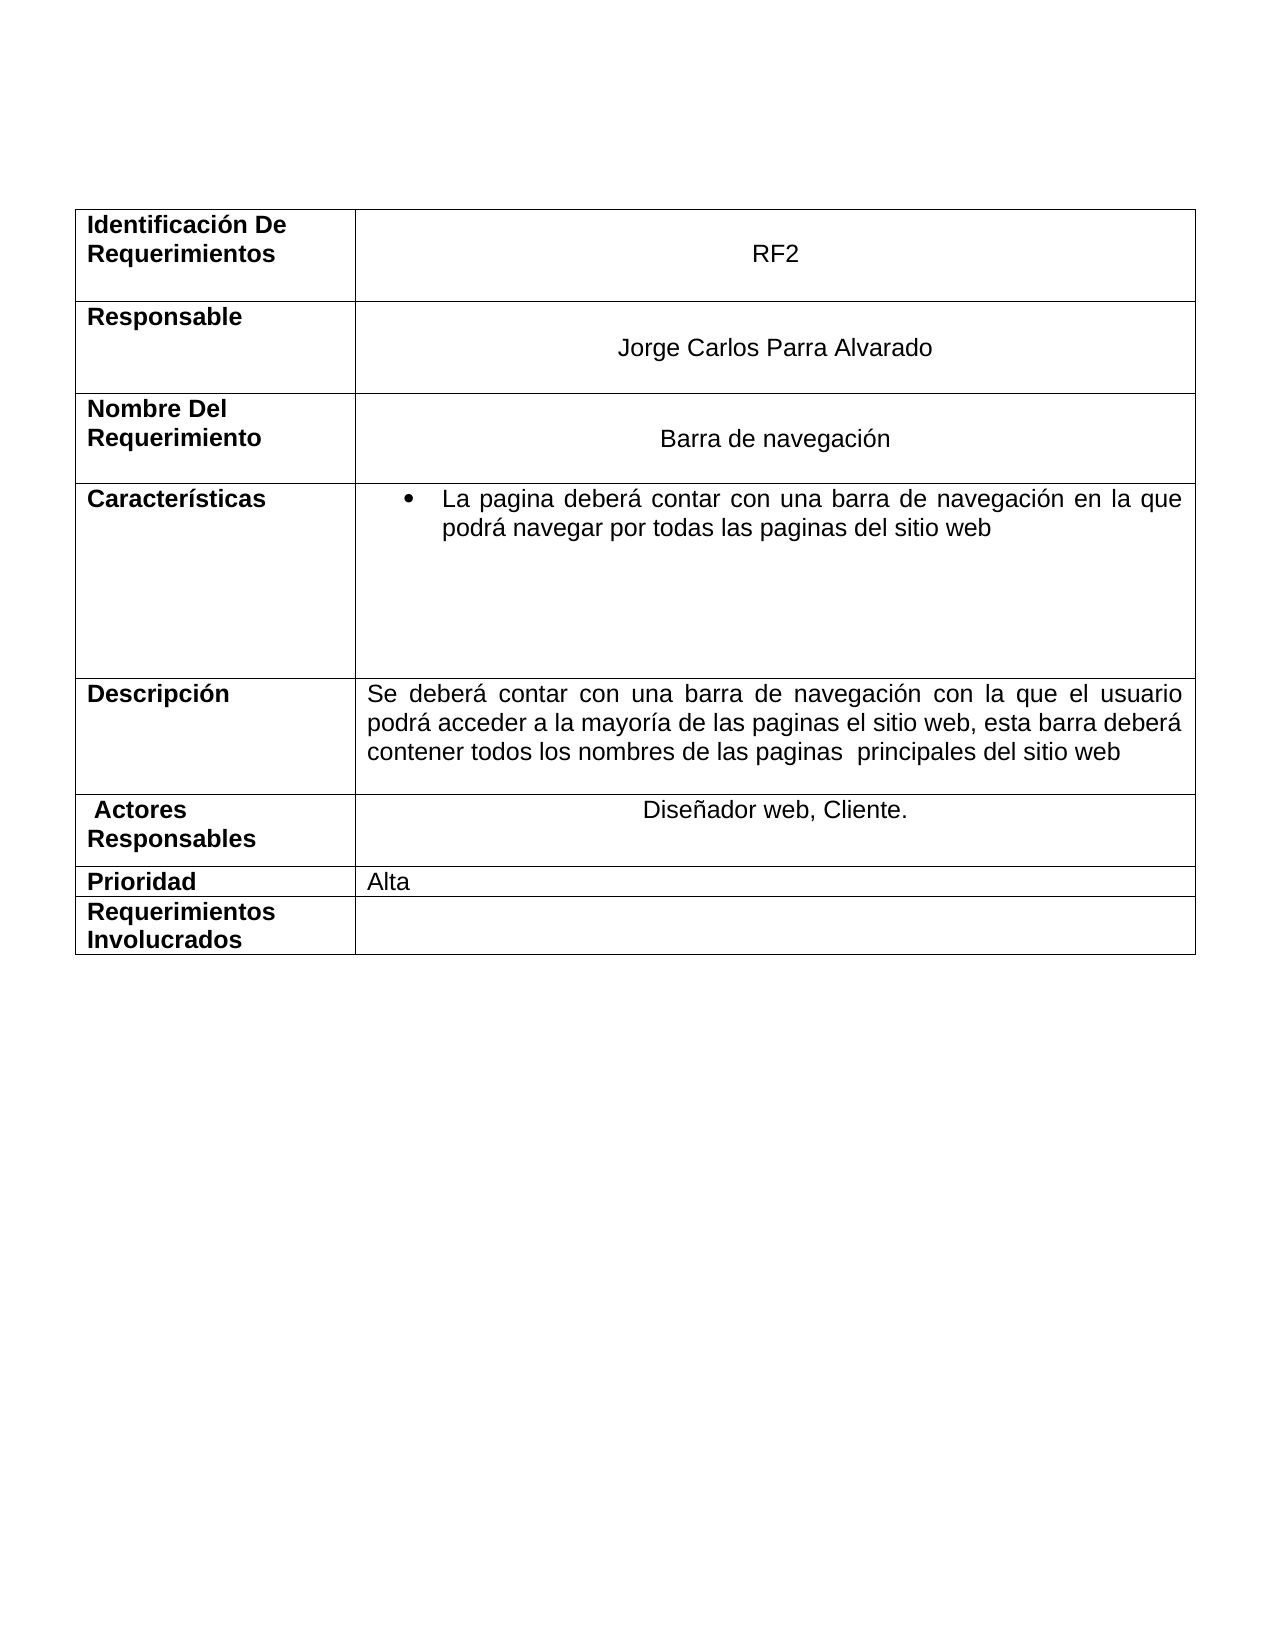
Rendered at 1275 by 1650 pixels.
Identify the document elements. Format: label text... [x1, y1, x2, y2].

table_cell Se deberá contar con una barra de navegación con la que el usuario podrá acceder a la mayoría de las paginas el sitio web, esta barra deberá contener todos los nombres de las paginas principales del sitio web [356, 679, 1195, 794]
table_cell Diseñador web, Cliente. [356, 795, 1195, 866]
table_cell [356, 897, 1195, 954]
table_header Identificación De Requerimientos [76, 210, 355, 301]
table_header RF2 [356, 210, 1195, 301]
table_cell Prioridad [76, 867, 355, 896]
table_cell Características [76, 484, 355, 678]
table_cell Responsable [76, 302, 355, 393]
table_cell Descripción [76, 679, 355, 794]
table_cell Nombre Del Requerimiento [76, 394, 355, 483]
table_cell Actores Responsables [76, 795, 355, 866]
table_cell Alta [356, 867, 1195, 896]
table_cell Requerimientos Involucrados [76, 897, 355, 954]
table_cell Jorge Carlos Parra Alvarado [356, 302, 1195, 393]
table_cell Barra de navegación [356, 394, 1195, 483]
table_cell La pagina deberá contar con una barra de navegación en la que podrá navegar por todas las paginas del sitio web [356, 484, 1195, 678]
